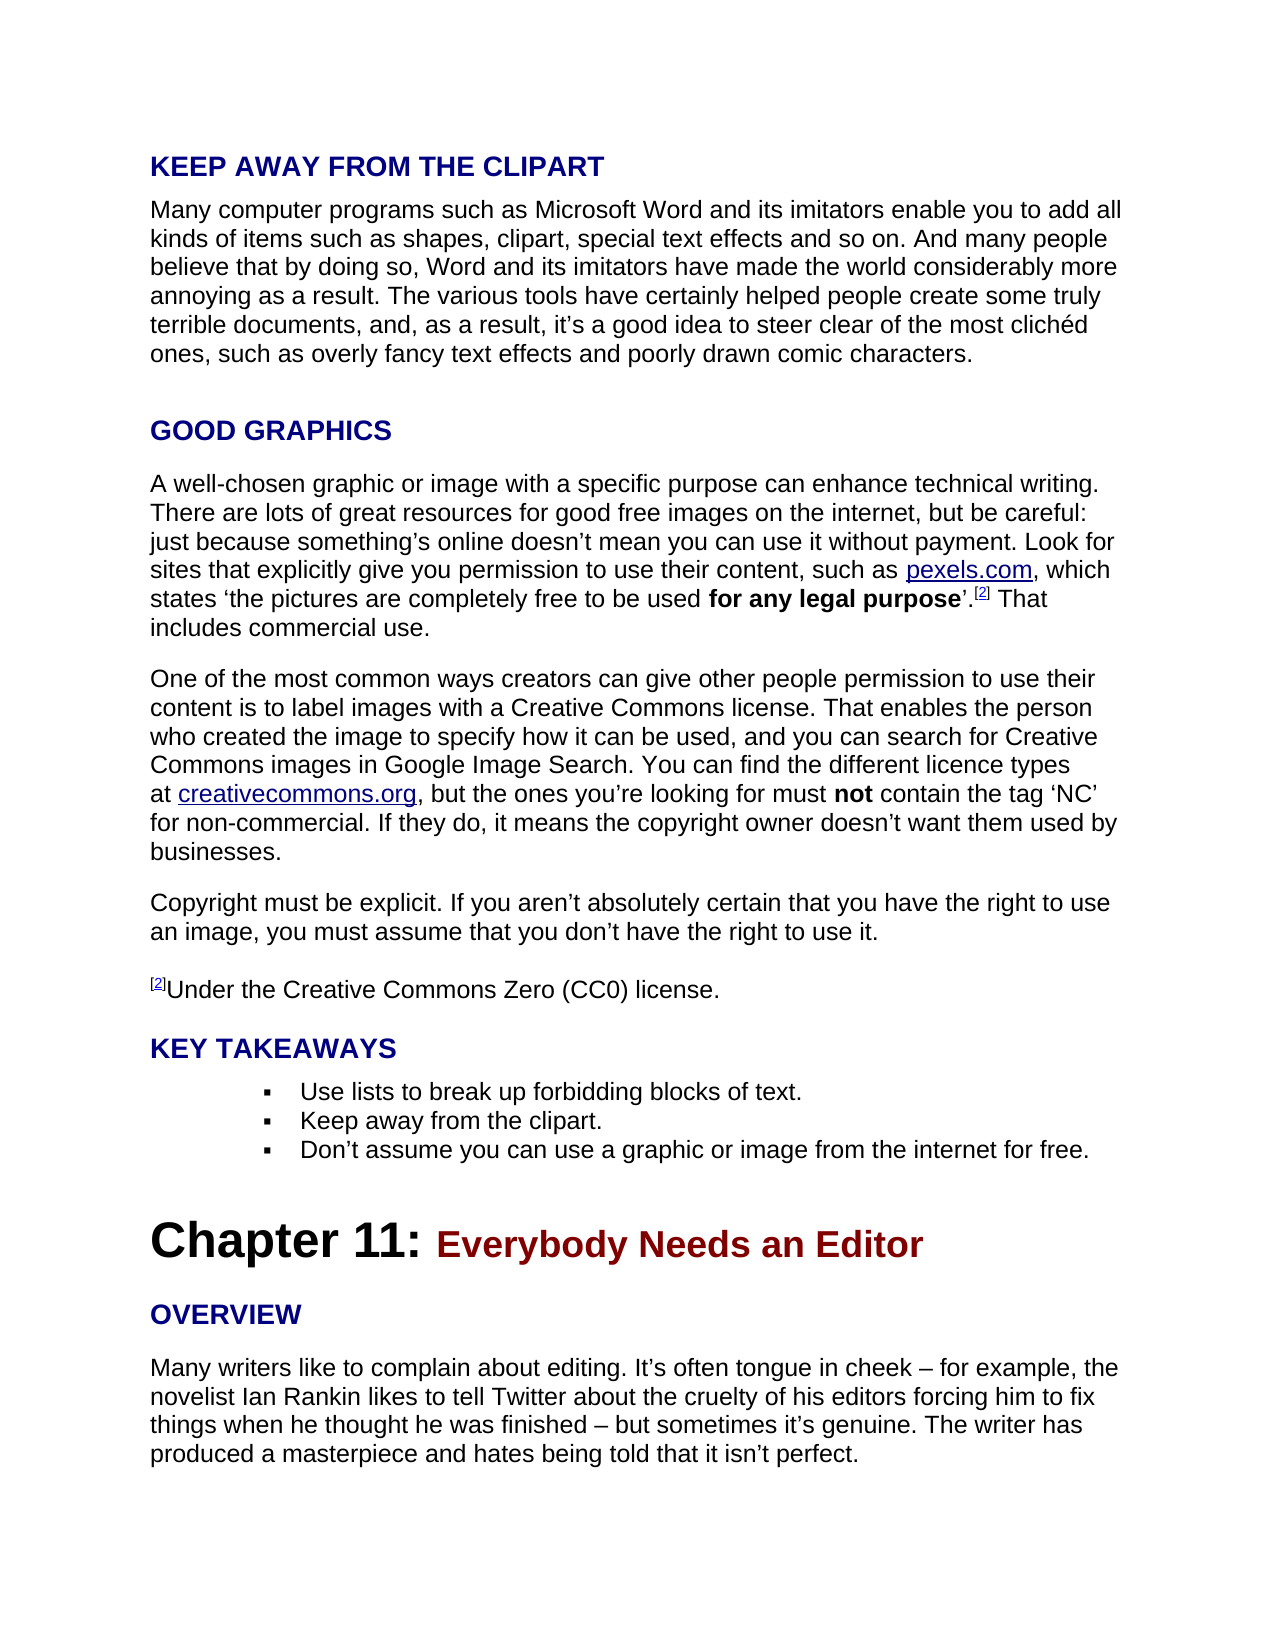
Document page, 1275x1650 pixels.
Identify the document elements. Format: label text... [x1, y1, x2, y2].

text Many writers like to complain about editing. It’s often tongue in cheek – for example, the novelist Ian Rankin likes to tell Twitter about the cruelty of his editors forcing him to fix things when he thought he was finished – but sometimes it’s genuine. The writer has produced a masterpiece and hates being told that it isn’t perfect. [150, 1353, 1125, 1468]
subtitle GOOD GRAPHICS [150, 414, 1125, 447]
list Use lists to break up forbidding blocks of text. [262, 1077, 1125, 1106]
text Many computer programs such as Microsoft Word and its imitators enable you to add all kinds of items such as shapes, clipart, special text effects and so on. And many people believe that by doing so, Word and its imitators have made the world considerably more annoying as a result. The various tools have certainly helped people create some truly terrible documents, and, as a result, it’s a good idea to steer clear of the most clichéd ones, such as overly fancy text effects and poorly drawn comic characters. [150, 195, 1125, 367]
subtitle OVERVIEW [150, 1298, 1125, 1330]
subtitle Chapter 11: Everybody Needs an Editor [150, 1211, 1125, 1268]
list Don’t assume you can use a graphic or image from the internet for free. [262, 1135, 1125, 1164]
subtitle KEY TAKEAWAYS [150, 1032, 1125, 1065]
text One of the most common ways creators can give other people permission to use their content is to label images with a Creative Commons license. That enables the person who created the image to specify how it can be used, and you can search for Creative Commons images in Google Image Search. You can find the different licence types at creativecommons.org, but the ones you’re looking for must not contain the tag ‘NC’ for non-commercial. If they do, it means the copyright owner doesn’t want them used by businesses. [150, 664, 1125, 865]
text A well-chosen graphic or image with a specific purpose can enhance technical writing. There are lots of great resources for good free images on the internet, but be careful: just because something’s online doesn’t mean you can use it without payment. Look for sites that explicitly give you permission to use their content, such as pexels.com, which states ‘the pictures are completely free to be used for any legal purpose’.[2] That includes commercial use. [150, 469, 1125, 642]
text [2]Under the Creative Commons Zero (CC0) license. [150, 974, 1125, 1003]
text Copyright must be explicit. If you aren’t absolutely certain that you have the right to use an image, you must assume that you don’t have the right to use it. [150, 888, 1125, 945]
subtitle KEEP AWAY FROM THE CLIPART [150, 150, 1125, 182]
list Keep away from the clipart. [262, 1106, 1125, 1135]
